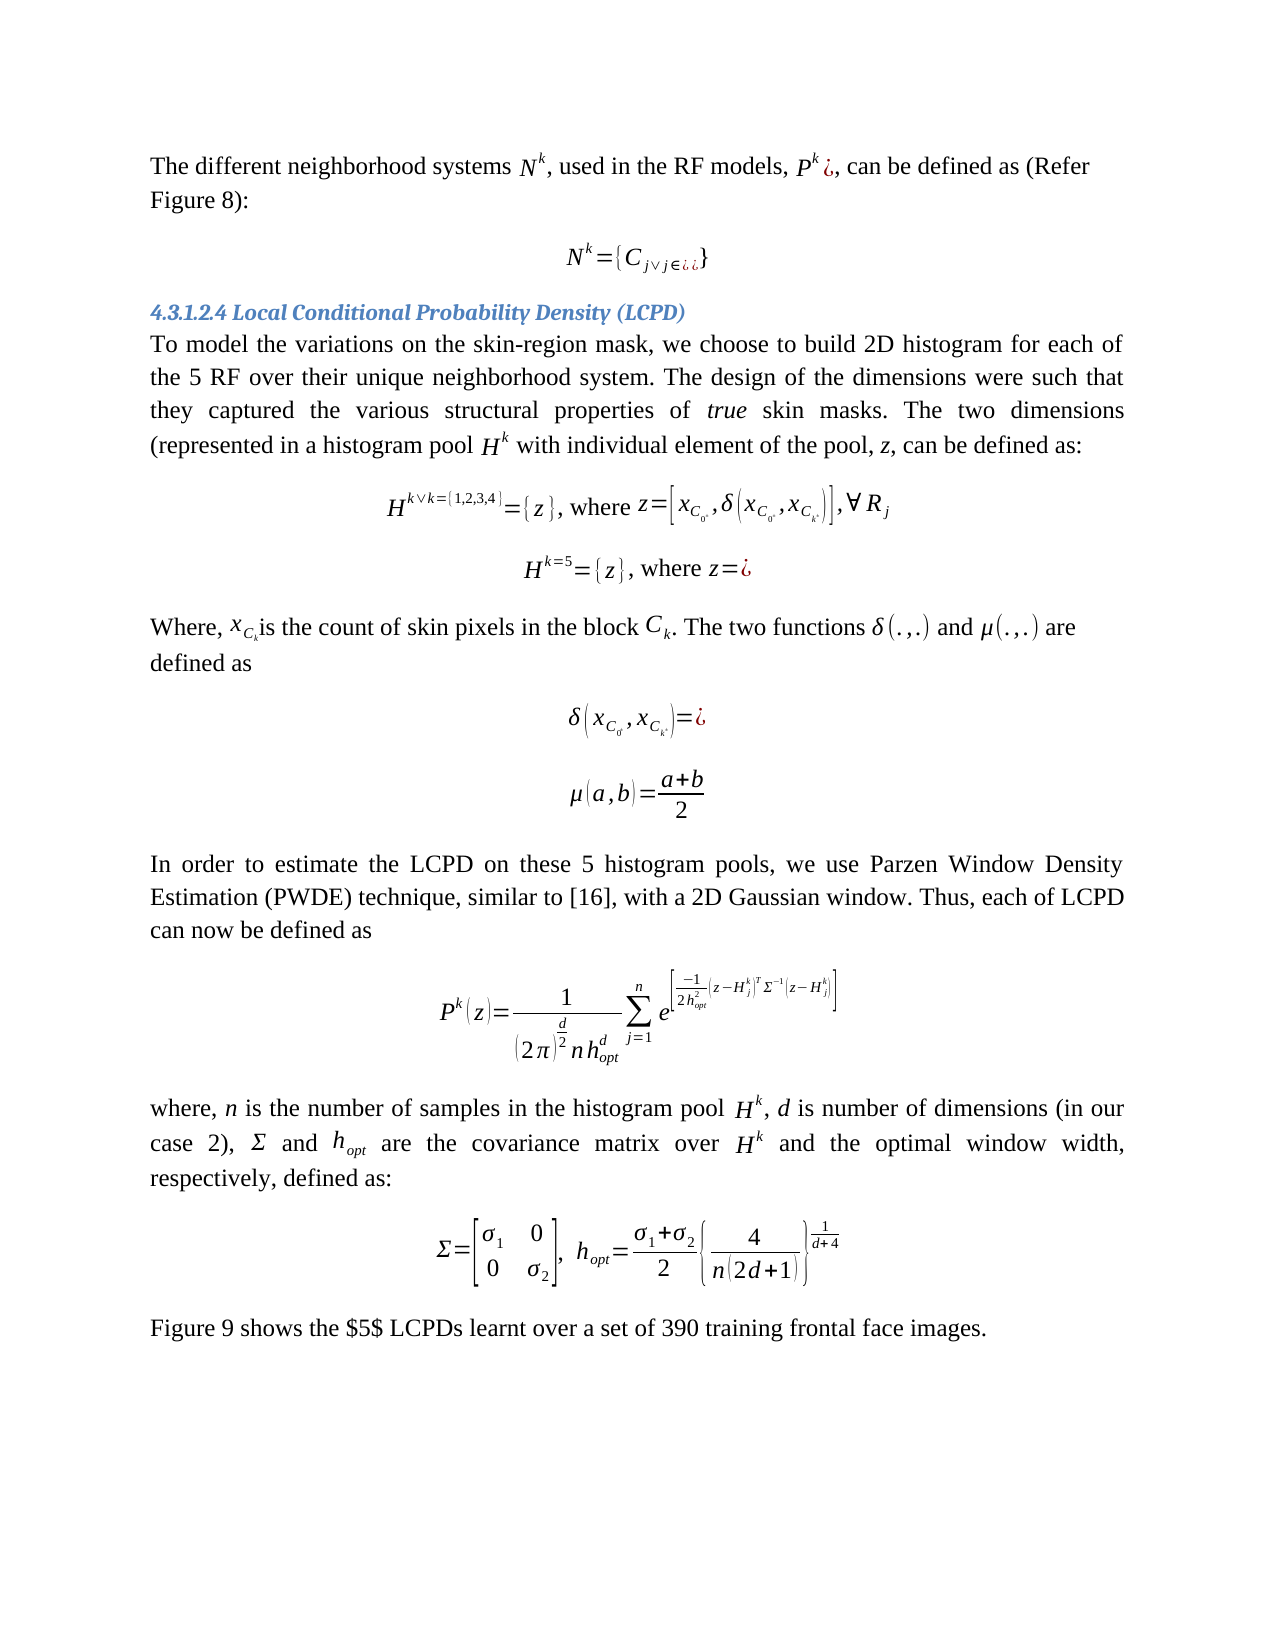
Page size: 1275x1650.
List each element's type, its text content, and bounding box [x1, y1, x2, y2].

text In order to estimate the LCPD on these 5 histogram pools, we use Parzen Window Density Estimation (PWDE) technique, similar to [16], with a 2D Gaussian window. Thus, each of LCPD can now be defined as [150, 849, 1125, 944]
text where, n is the number of samples in the histogram pool , d is number of dimensions (in our case 2), and are the covariance matrix over and the optimal window width, respectively, defined as: [150, 1092, 1125, 1192]
text Figure 9 shows the $5$ LCPDs learnt over a set of 390 training frontal face images. [150, 1313, 1125, 1342]
text , [150, 1217, 1125, 1288]
text } [150, 239, 1125, 274]
text The different neighborhood systems , used in the RF models, , can be defined as (Refer Figure 8): [150, 150, 1125, 214]
subtitle 4.3.1.2.4 Local Conditional Probability Density (LCPD) [150, 299, 1125, 326]
text Where, is the count of skin pixels in the block . The two functions and are defined as [150, 610, 1125, 677]
text To model the variations on the skin-region mask, we choose to build 2D histogram for each of the 5 RF over their unique neighborhood system. The design of the dimensions were such that they captured the various structural properties of true skin masks. The two dimensions (represented in a histogram pool with individual element of the pool, z, can be defined as: [150, 329, 1125, 460]
text , where [150, 485, 1125, 527]
text , where [150, 552, 1125, 585]
